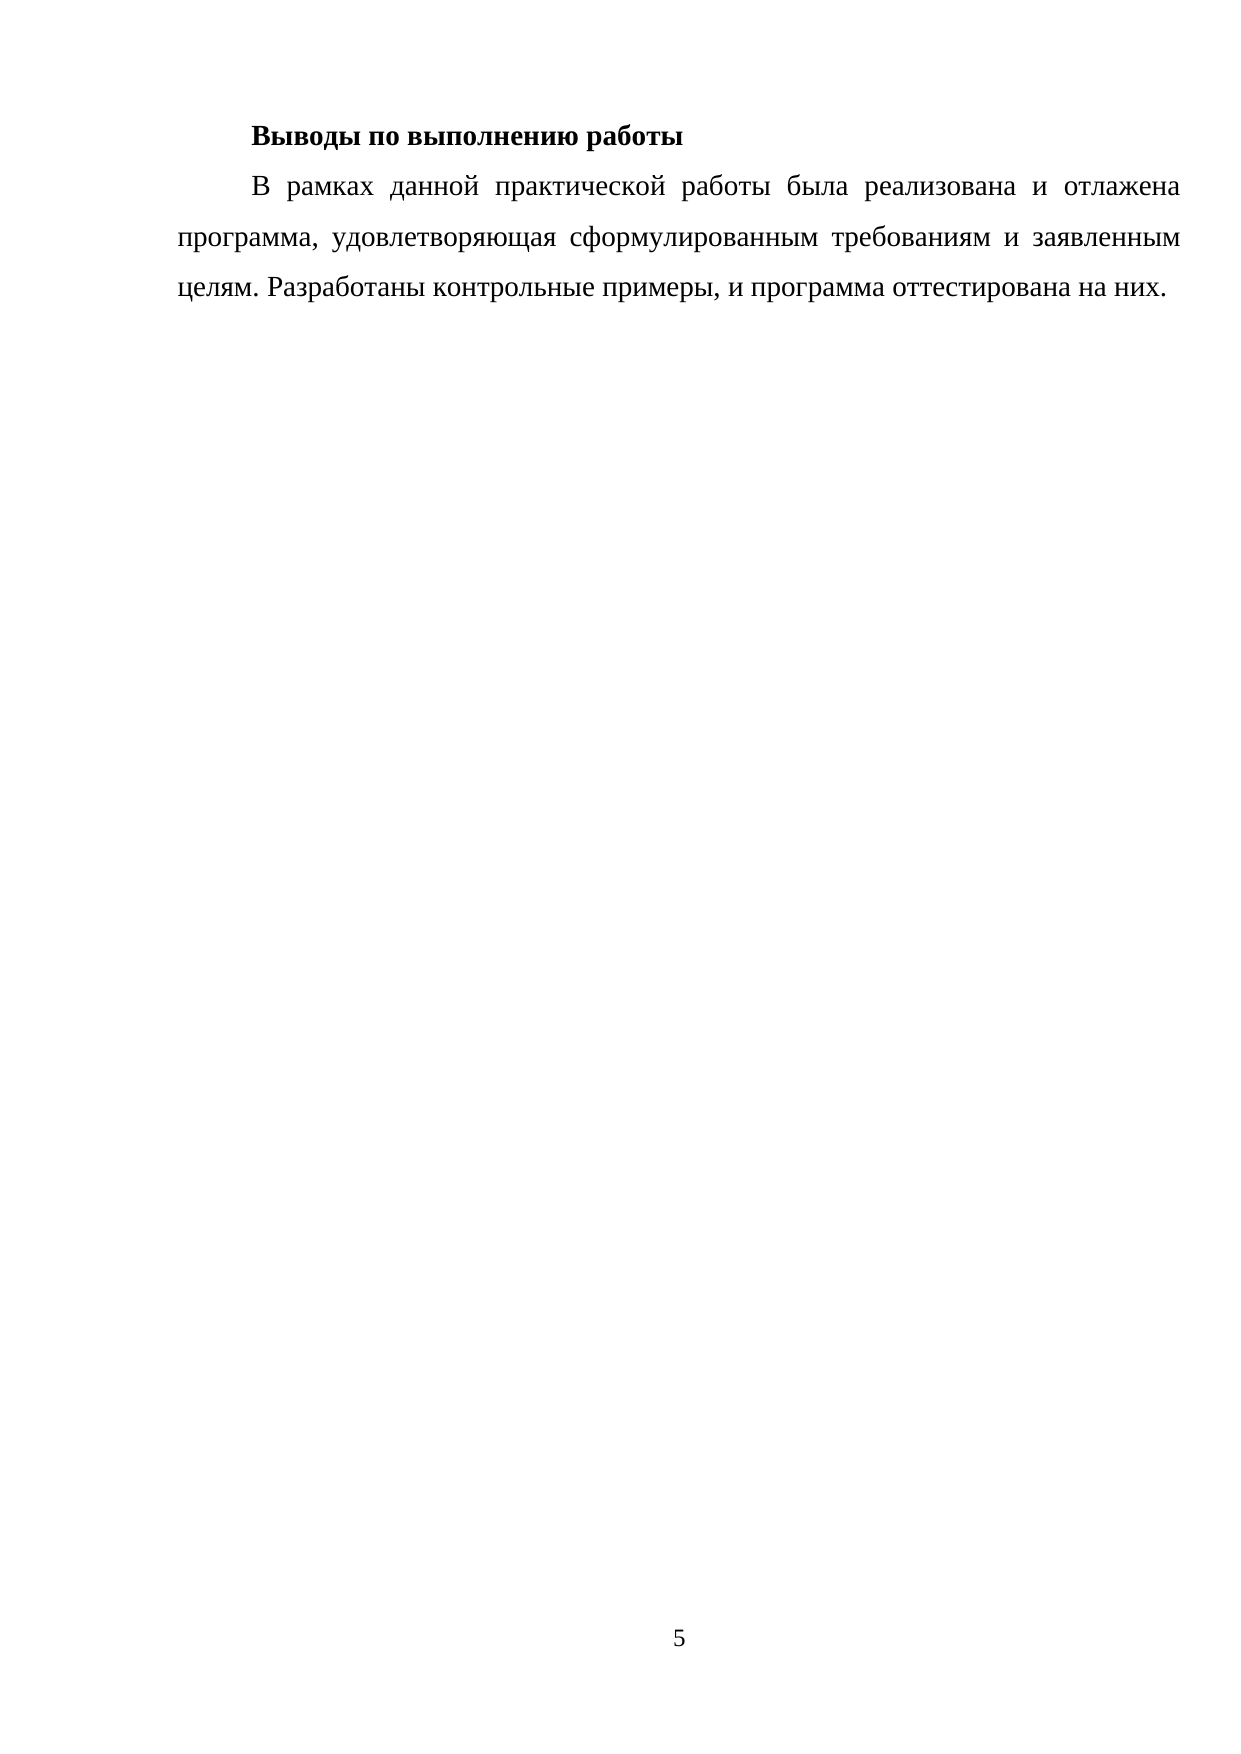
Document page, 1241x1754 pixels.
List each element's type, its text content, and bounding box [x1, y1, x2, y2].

text В рамках данной практической работы была реализована и отлажена программа, удовлетворяющая сформулированным требованиям и заявленным целям. Разработаны контрольные примеры, и программа оттестирована на них. [177, 168, 1181, 303]
subtitle Выводы по выполнению работы [177, 118, 1181, 152]
